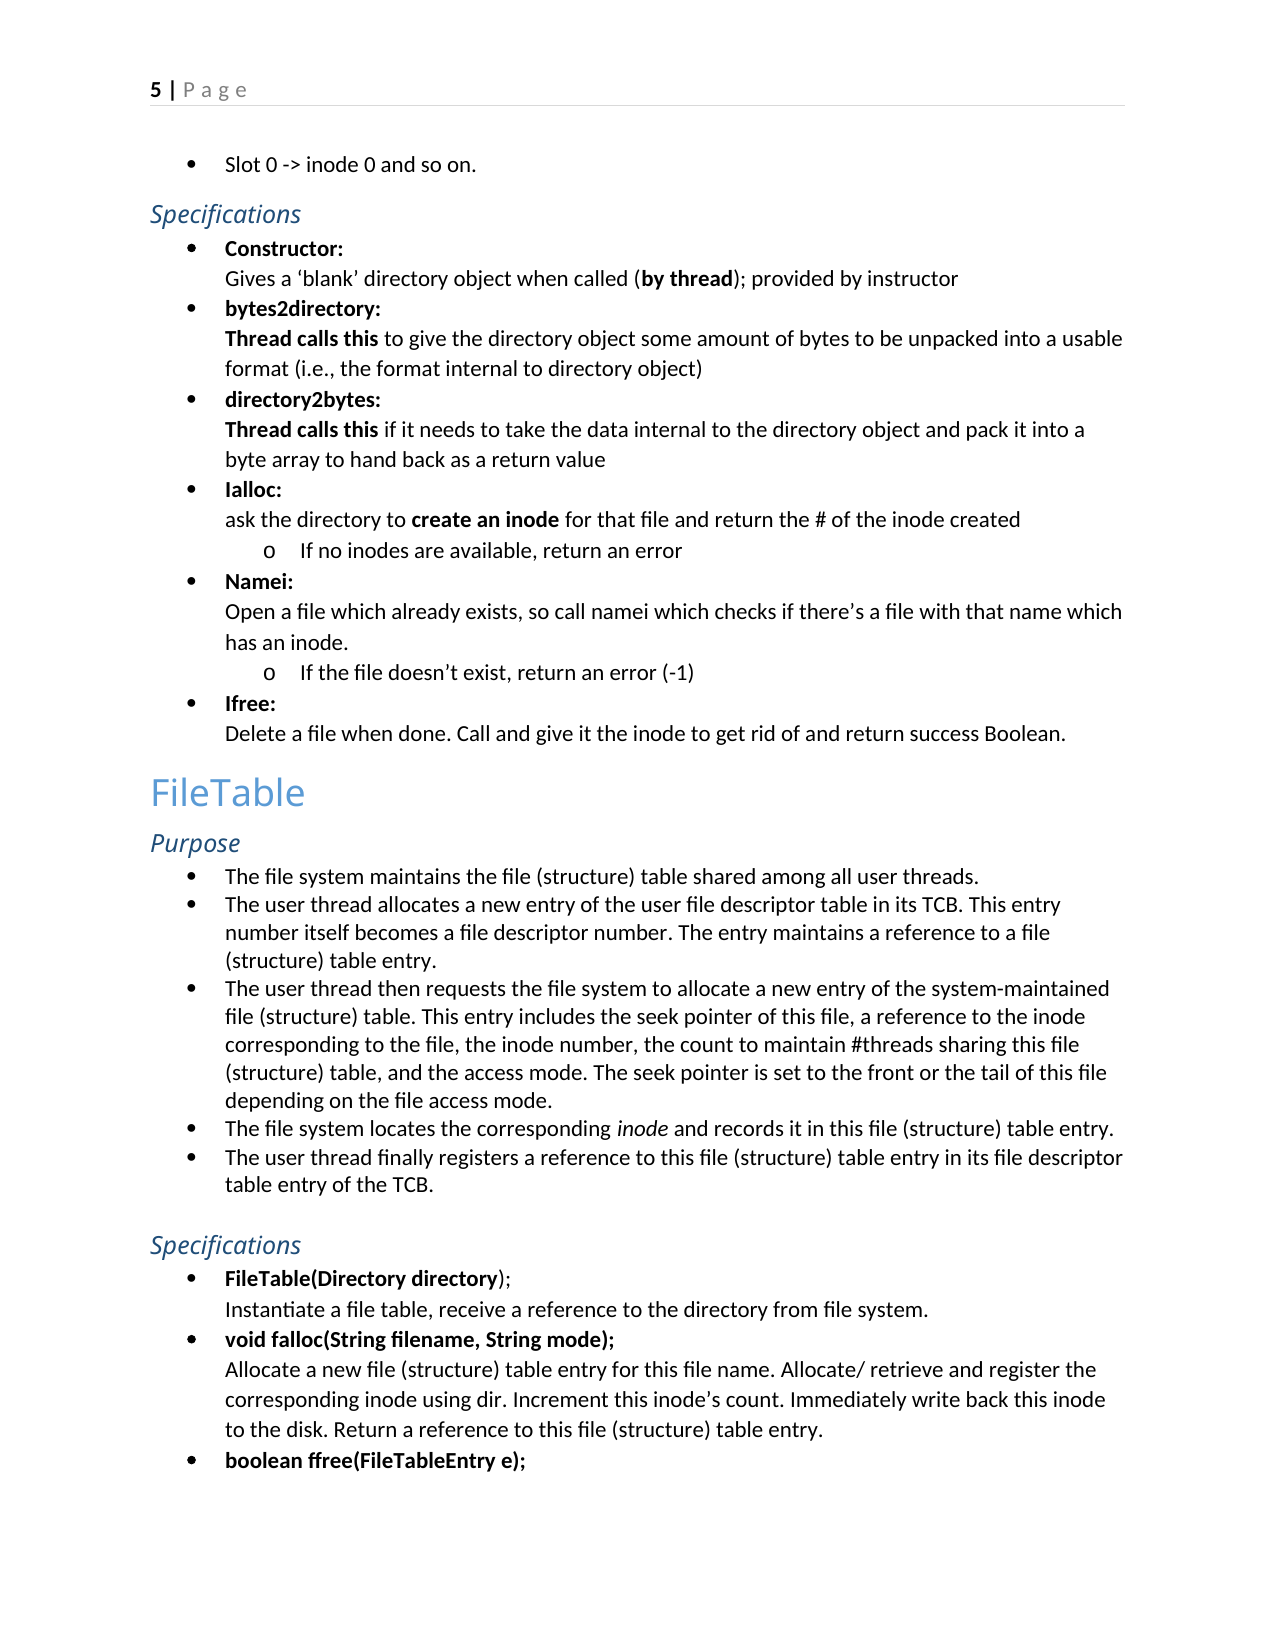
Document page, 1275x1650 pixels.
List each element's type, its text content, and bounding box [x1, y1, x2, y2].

list directory2bytes: [187, 385, 1125, 413]
list bytes2directory: [187, 294, 1125, 322]
subtitle Purpose [150, 826, 1125, 860]
list Thread calls this if it needs to take the data internal to the directory object and pack it into a byte array to hand back as a return value [225, 415, 1125, 473]
list If the file doesn’t exist, return an error (-1) [262, 658, 1125, 687]
list Allocate a new file (structure) table entry for this file name. Allocate/ retrieve and register the corresponding inode using dir. Increment this inode’s count. Immediately write back this inode to the disk. Return a reference to this file (structure) table entry. [225, 1355, 1125, 1444]
list The user thread allocates a new entry of the user file descriptor table in its TCB. This entry number itself becomes a file descriptor number. The entry maintains a reference to a file (structure) table entry. [187, 890, 1125, 974]
subtitle FileTable [150, 766, 1125, 817]
list Gives a ‘blank’ directory object when called (by thread); provided by instructor [225, 264, 1125, 292]
list If no inodes are available, return an error [262, 536, 1125, 565]
list The user thread finally registers a reference to this file (structure) table entry in its file descriptor table entry of the TCB. [187, 1143, 1125, 1199]
list Instantiate a file table, receive a reference to the directory from file system. [225, 1295, 1125, 1323]
list The file system maintains the file (structure) table shared among all user threads. [187, 862, 1125, 890]
list ask the directory to create an inode for that file and return the # of the inode created [225, 506, 1125, 533]
list boolean ffree(FileTableEntry e); [187, 1446, 1125, 1474]
list Delete a file when done. Call and give it the inode to get rid of and return success Boolean. [225, 719, 1125, 747]
list The file system locates the corresponding inode and records it in this file (structure) table entry. [187, 1114, 1125, 1143]
subtitle Specifications [150, 197, 1125, 231]
list FileTable(Directory directory); [187, 1264, 1125, 1293]
list Constructor: [187, 234, 1125, 262]
list Open a file which already exists, so call namei which checks if there’s a file with that name which has an inode. [225, 597, 1125, 656]
list Thread calls this to give the directory object some amount of bytes to be unpacked into a usable format (i.e., the format internal to directory object) [225, 324, 1125, 382]
list Slot 0 -> inode 0 and so on. [187, 150, 1125, 178]
subtitle Specifications [150, 1228, 1125, 1262]
list Ifree: [187, 689, 1125, 717]
list Ialloc: [187, 475, 1125, 503]
list Namei: [187, 567, 1125, 595]
list The user thread then requests the file system to allocate a new entry of the system-maintained file (structure) table. This entry includes the seek pointer of this file, a reference to the inode corresponding to the file, the inode number, the count to maintain #threads sharing this file (structure) table, and the access mode. The seek pointer is set to the front or the tail of this file depending on the file access mode. [187, 974, 1125, 1114]
list void falloc(String filename, String mode); [187, 1325, 1125, 1353]
